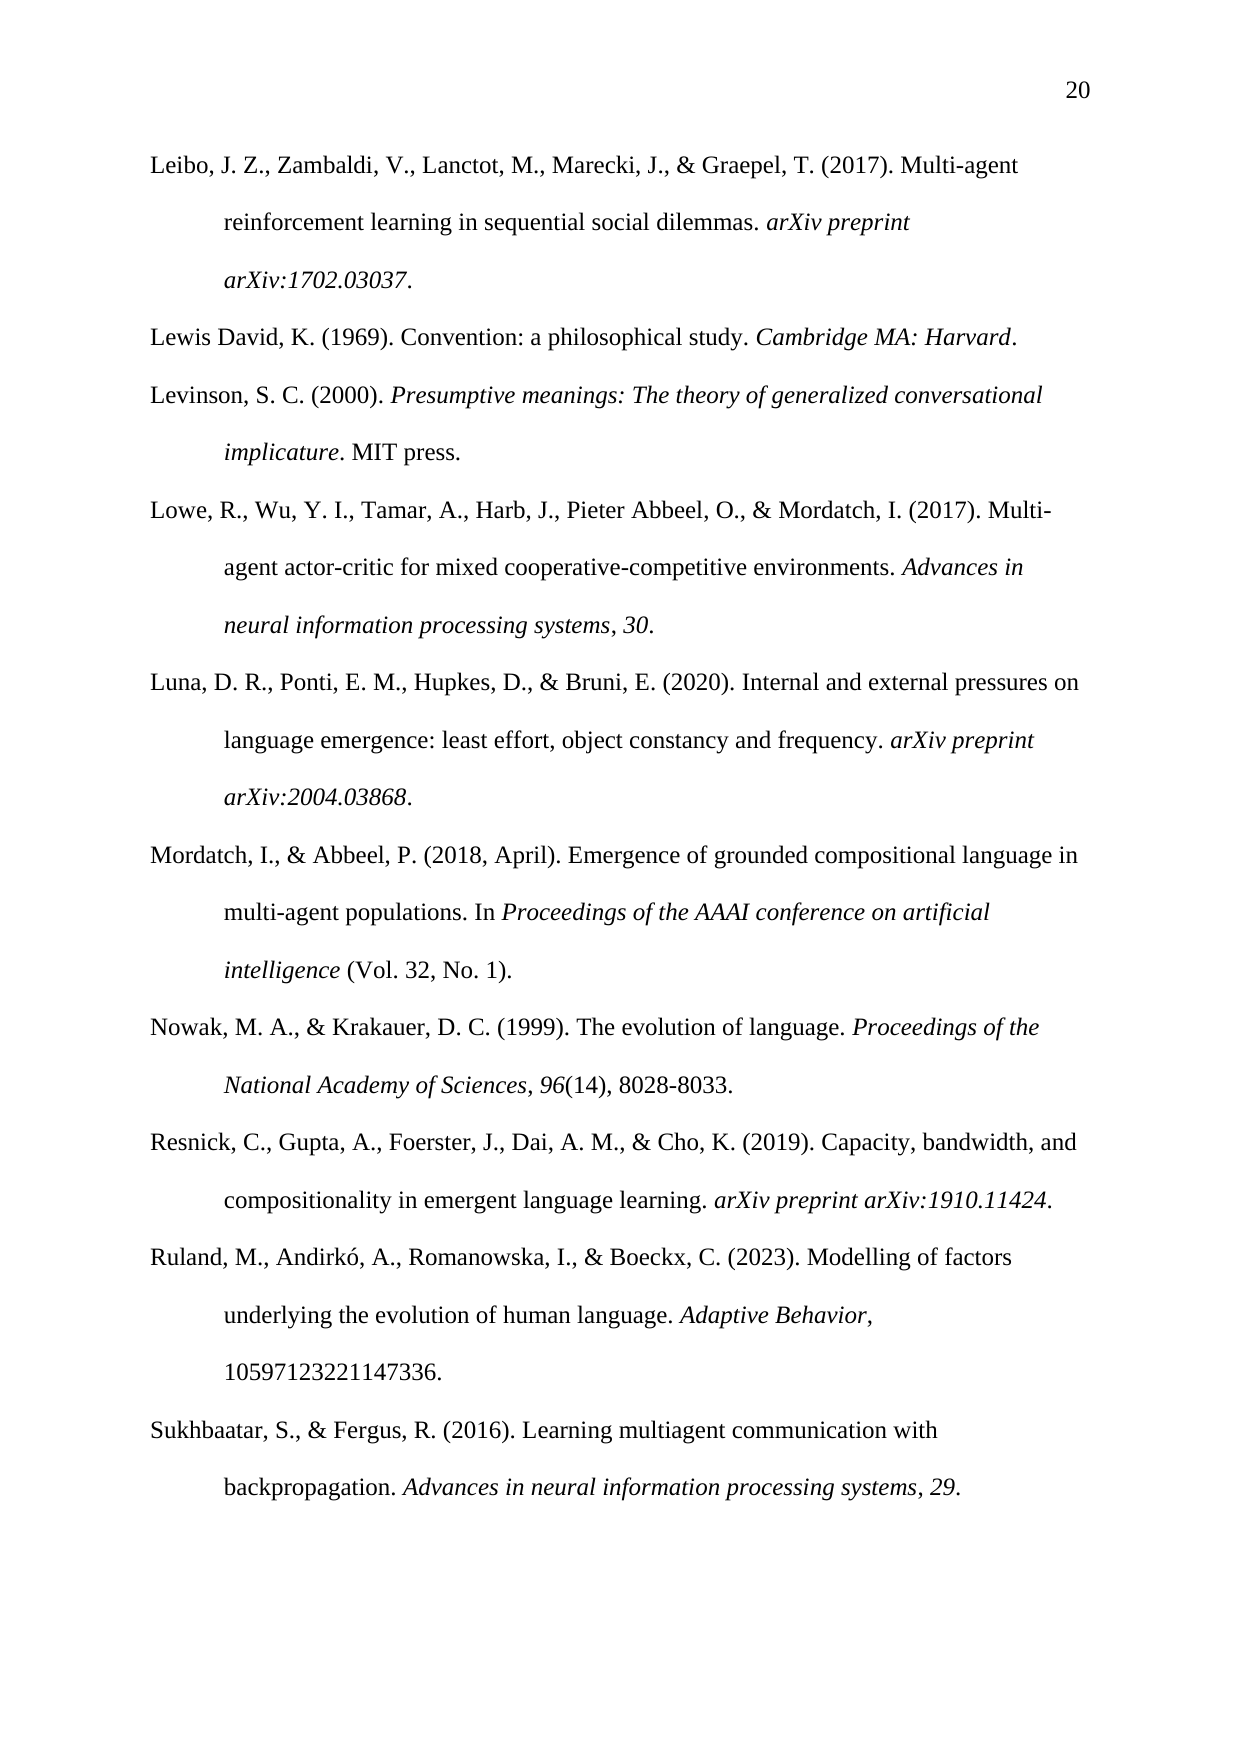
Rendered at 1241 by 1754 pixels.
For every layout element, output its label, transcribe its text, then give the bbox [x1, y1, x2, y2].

text Ruland, M., Andirkó, A., Romanowska, I., & Boeckx, C. (2023). Modelling of factors underlying the evolution of human language. Adaptive Behavior, 10597123221147336. [150, 1242, 1090, 1386]
text Lowe, R., Wu, Y. I., Tamar, A., Harb, J., Pieter Abbeel, O., & Mordatch, I. (2017). Multi-agent actor-critic for mixed cooperative-competitive environments. Advances in neural information processing systems, 30. [150, 495, 1090, 639]
text Luna, D. R., Ponti, E. M., Hupkes, D., & Bruni, E. (2020). Internal and external pressures on language emergence: least effort, object constancy and frequency. arXiv preprint arXiv:2004.03868. [150, 667, 1090, 811]
text Sukhbaatar, S., & Fergus, R. (2016). Learning multiagent communication with backpropagation. Advances in neural information processing systems, 29. [150, 1415, 1090, 1501]
text Resnick, C., Gupta, A., Foerster, J., Dai, A. M., & Cho, K. (2019). Capacity, bandwidth, and compositionality in emergent language learning. arXiv preprint arXiv:1910.11424. [150, 1127, 1090, 1214]
text Nowak, M. A., & Krakauer, D. C. (1999). The evolution of language. Proceedings of the National Academy of Sciences, 96(14), 8028-8033. [150, 1012, 1090, 1099]
text Lewis David, K. (1969). Convention: a philosophical study. Cambridge MA: Harvard. [150, 322, 1090, 351]
text Levinson, S. C. (2000). Presumptive meanings: The theory of generalized conversational implicature. MIT press. [150, 380, 1090, 466]
text Leibo, J. Z., Zambaldi, V., Lanctot, M., Marecki, J., & Graepel, T. (2017). Multi-agent reinforcement learning in sequential social dilemmas. arXiv preprint arXiv:1702.03037. [150, 150, 1090, 294]
text Mordatch, I., & Abbeel, P. (2018, April). Emergence of grounded compositional language in multi-agent populations. In Proceedings of the AAAI conference on artificial intelligence (Vol. 32, No. 1). [150, 840, 1090, 984]
